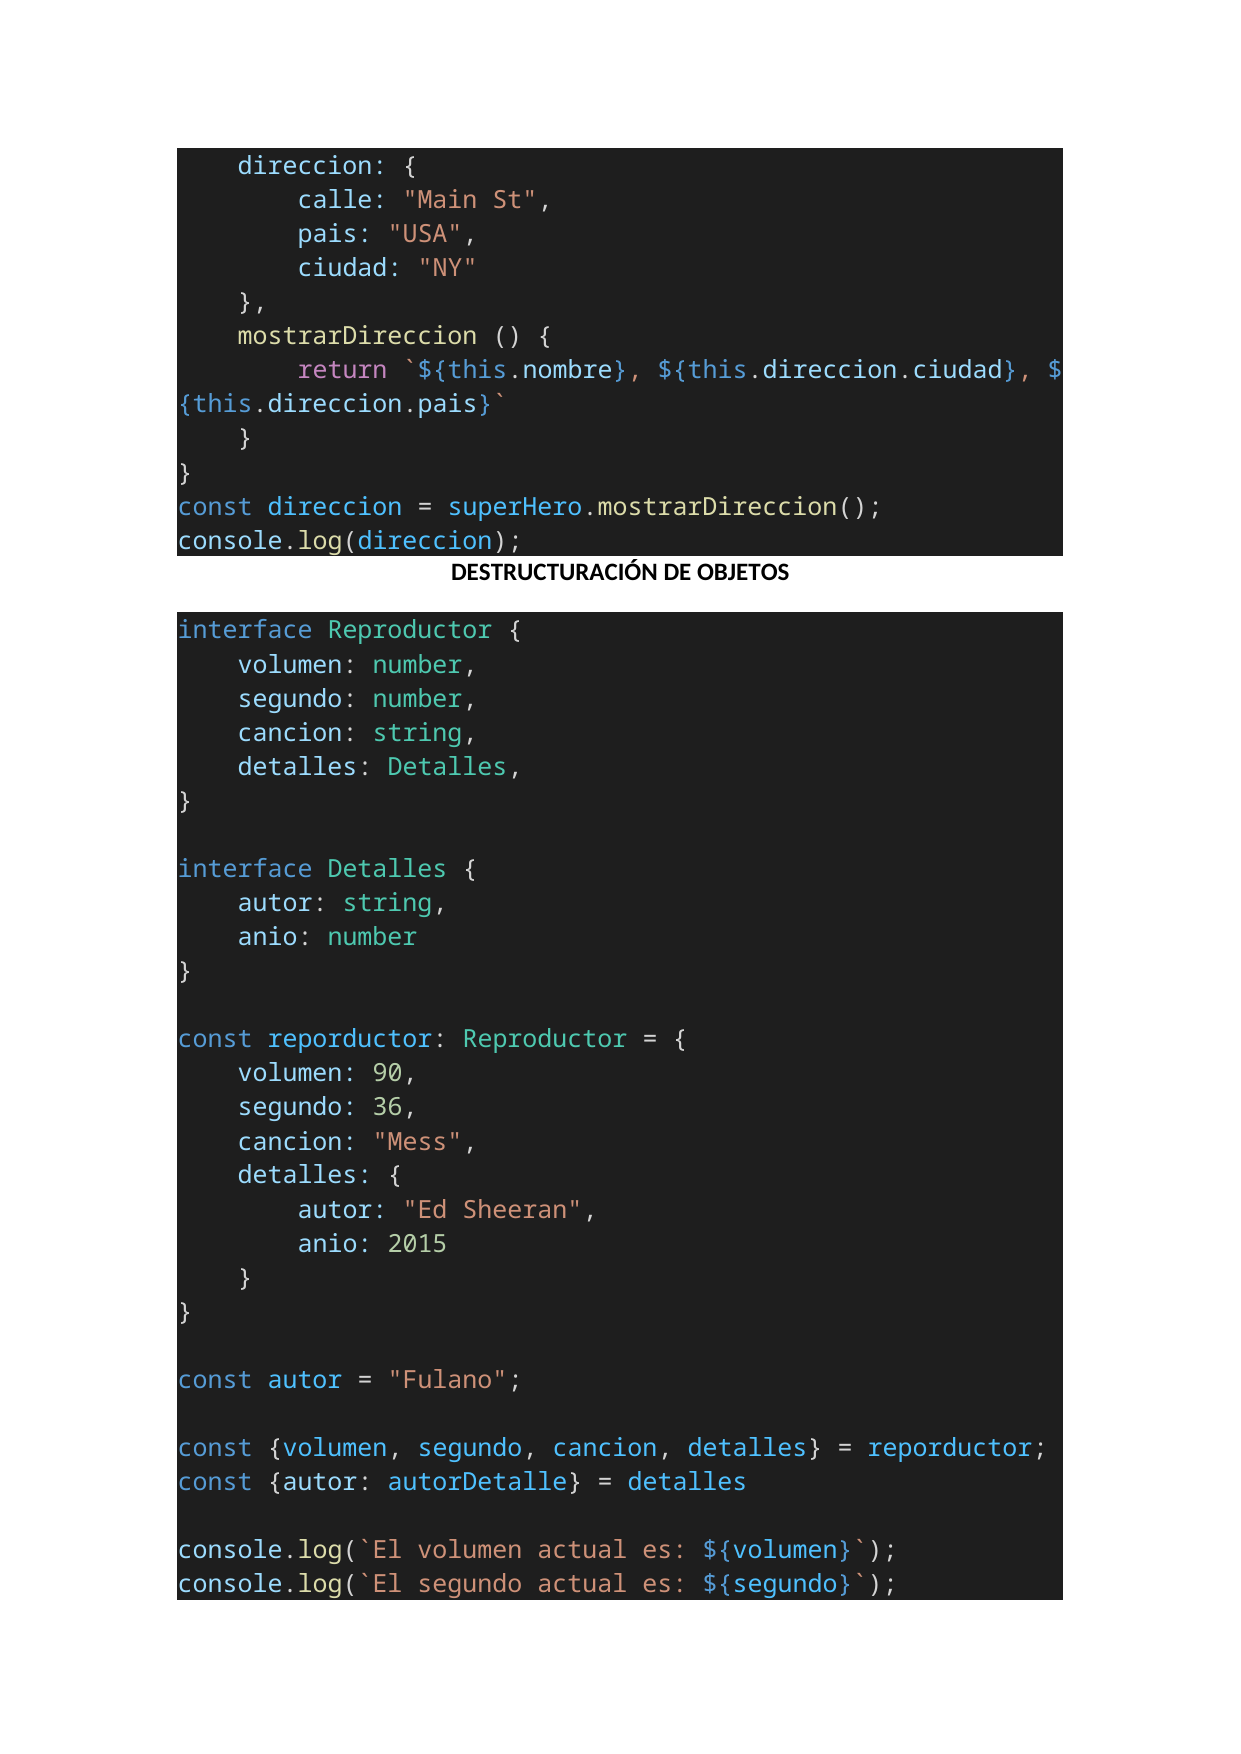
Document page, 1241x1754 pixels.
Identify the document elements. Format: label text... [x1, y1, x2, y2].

text cancion: "Mess", [177, 1123, 1063, 1157]
text volumen: number, [177, 646, 1063, 680]
text calle: "Main St", [177, 182, 1063, 216]
text return `${this.nombre}, ${this.direccion.ciudad}, ${this.direccion.pais}` [177, 352, 1063, 420]
text autor: string, [177, 885, 1063, 919]
text } [177, 1293, 1063, 1327]
text segundo: 36, [177, 1089, 1063, 1123]
text } [177, 782, 1063, 817]
text autor: "Ed Sheeran", [177, 1191, 1063, 1225]
text anio: number [177, 919, 1063, 953]
text interface Detalles { [177, 851, 1063, 885]
text }, [177, 284, 1063, 318]
text detalles: Detalles, [177, 748, 1063, 782]
text DESTRUCTURACIÓN DE OBJETOS [177, 556, 1063, 587]
text } [177, 420, 1063, 454]
text mostrarDireccion () { [177, 318, 1063, 352]
text const direccion = superHero.mostrarDireccion(); [177, 488, 1063, 522]
text direccion: { [177, 148, 1063, 182]
text interface Reproductor { [177, 612, 1063, 646]
text console.log(`El segundo actual es: ${segundo}`); [177, 1566, 1063, 1600]
text } [177, 1259, 1063, 1293]
text } [177, 454, 1063, 488]
text } [177, 953, 1063, 987]
text pais: "USA", [177, 216, 1063, 250]
text const {autor: autorDetalle} = detalles [177, 1464, 1063, 1498]
text const autor = "Fulano"; [177, 1362, 1063, 1396]
text ciudad: "NY" [177, 250, 1063, 284]
text console.log(direccion); [177, 522, 1063, 556]
text const {volumen, segundo, cancion, detalles} = reporductor; [177, 1430, 1063, 1464]
text console.log(`El volumen actual es: ${volumen}`); [177, 1532, 1063, 1566]
text segundo: number, [177, 680, 1063, 714]
text cancion: string, [177, 714, 1063, 748]
text volumen: 90, [177, 1055, 1063, 1089]
text anio: 2015 [177, 1225, 1063, 1259]
text const reporductor: Reproductor = { [177, 1021, 1063, 1055]
text detalles: { [177, 1157, 1063, 1191]
